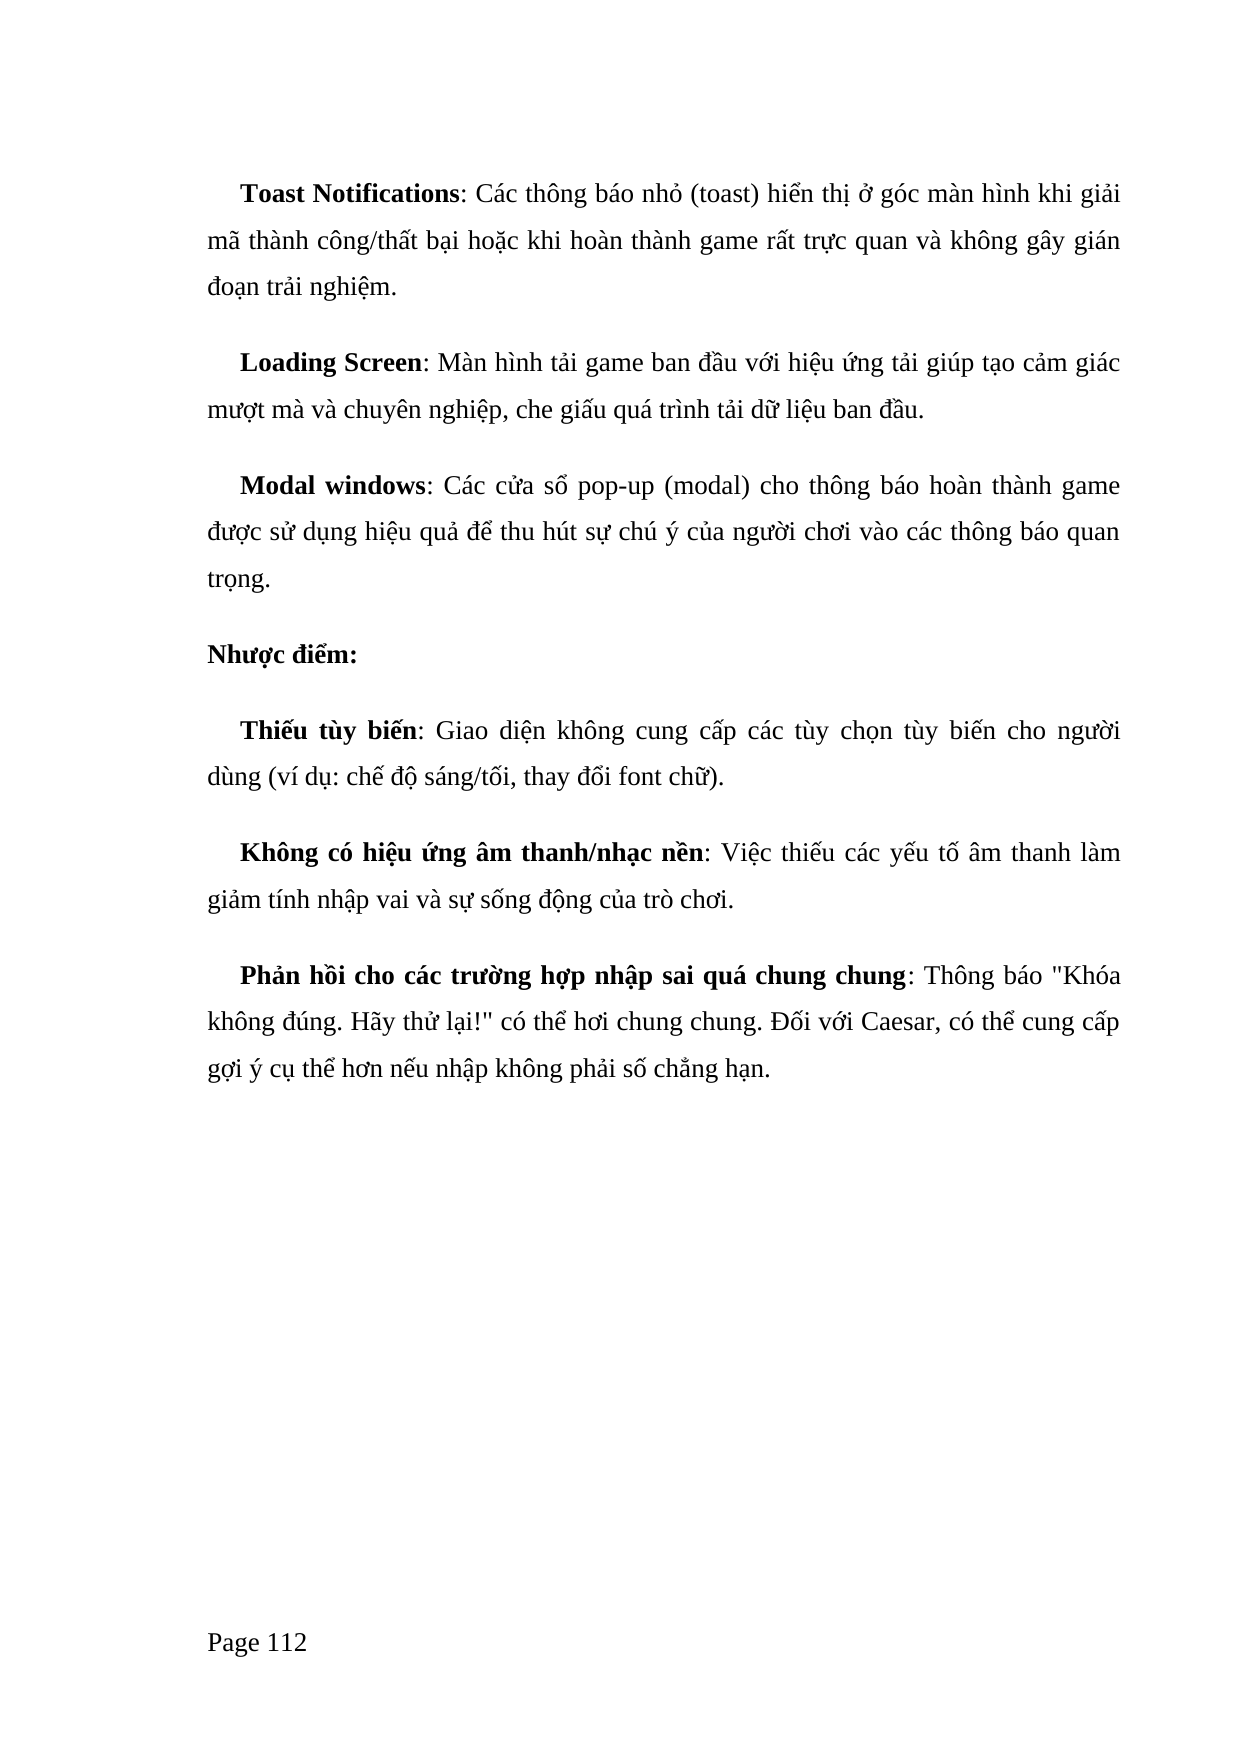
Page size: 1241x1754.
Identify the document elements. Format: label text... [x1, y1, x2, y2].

text Không có hiệu ứng âm thanh/nhạc nền: Việc thiếu các yếu tố âm thanh làm giảm tính nhập vai và sự sống động của trò chơi. [207, 836, 1122, 914]
text Nhược điểm: [207, 638, 1122, 669]
text Toast Notifications: Các thông báo nhỏ (toast) hiển thị ở góc màn hình khi giải mã thành công/thất bại hoặc khi hoàn thành game rất trực quan và không gây gián đoạn trải nghiệm. [207, 177, 1122, 302]
text Thiếu tùy biến: Giao diện không cung cấp các tùy chọn tùy biến cho người dùng (ví dụ: chế độ sáng/tối, thay đổi font chữ). [207, 714, 1122, 792]
text Phản hồi cho các trường hợp nhập sai quá chung chung: Thông báo "Khóa không đúng. Hãy thử lại!" có thể hơi chung chung. Đối với Caesar, có thể cung cấp gợi ý cụ thể hơn nếu nhập không phải số chẳng hạn. [207, 959, 1122, 1083]
text Loading Screen: Màn hình tải game ban đầu với hiệu ứng tải giúp tạo cảm giác mượt mà và chuyên nghiệp, che giấu quá trình tải dữ liệu ban đầu. [207, 346, 1122, 424]
text Modal windows: Các cửa sổ pop-up (modal) cho thông báo hoàn thành game được sử dụng hiệu quả để thu hút sự chú ý của người chơi vào các thông báo quan trọng. [207, 469, 1122, 593]
